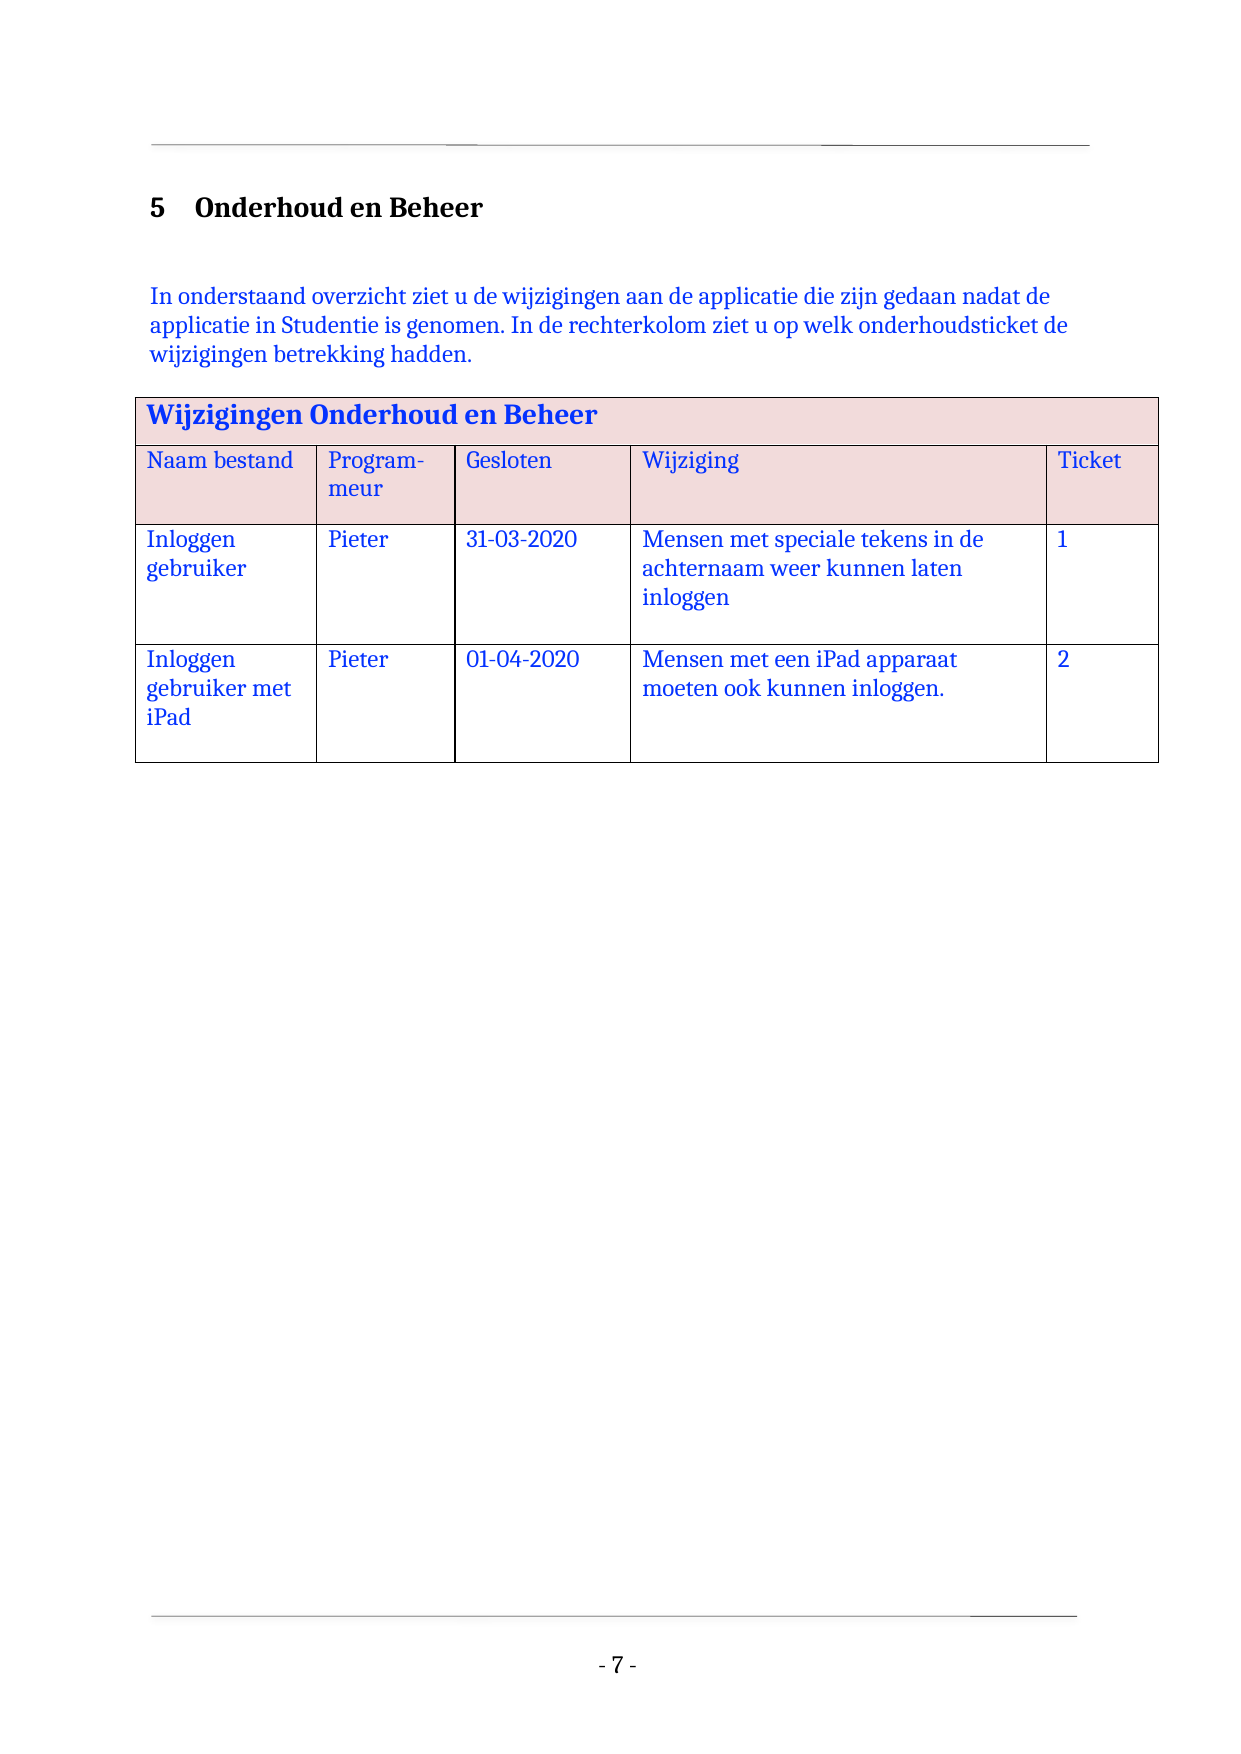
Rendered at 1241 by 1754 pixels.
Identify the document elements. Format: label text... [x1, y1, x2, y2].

table_cell Mensen met een iPad apparaat moeten ook kunnen inloggen. [631, 645, 1046, 762]
table_cell Inloggen gebruiker met iPad [136, 645, 316, 762]
table_cell Ticket [1047, 446, 1158, 524]
table_cell Pieter [317, 525, 454, 644]
table_cell Inloggen gebruiker [136, 525, 316, 644]
subtitle Onderhoud en Beheer [150, 191, 1090, 225]
table_cell Program-meur [317, 446, 454, 524]
table_cell Wijziging [631, 446, 1046, 524]
table_cell Naam bestand [136, 446, 316, 524]
text In onderstaand overzicht ziet u de wijzigingen aan de applicatie die zijn gedaan nadat de applicatie in Studentie is genomen. In de rechterkolom ziet u op welk onderhoudsticket de wijzigingen betrekking hadden. [150, 282, 1090, 368]
table_cell Pieter [317, 645, 454, 762]
table_cell 2 [1047, 645, 1158, 762]
table_cell Mensen met speciale tekens in de achternaam weer kunnen laten inloggen [631, 525, 1046, 644]
table_cell Gesloten [456, 446, 630, 524]
table_cell 01-04-2020 [456, 645, 630, 762]
table_header Wijzigingen Onderhoud en Beheer [136, 398, 1158, 444]
table_cell 31-03-2020 [456, 525, 630, 644]
table_cell 1 [1047, 525, 1158, 644]
